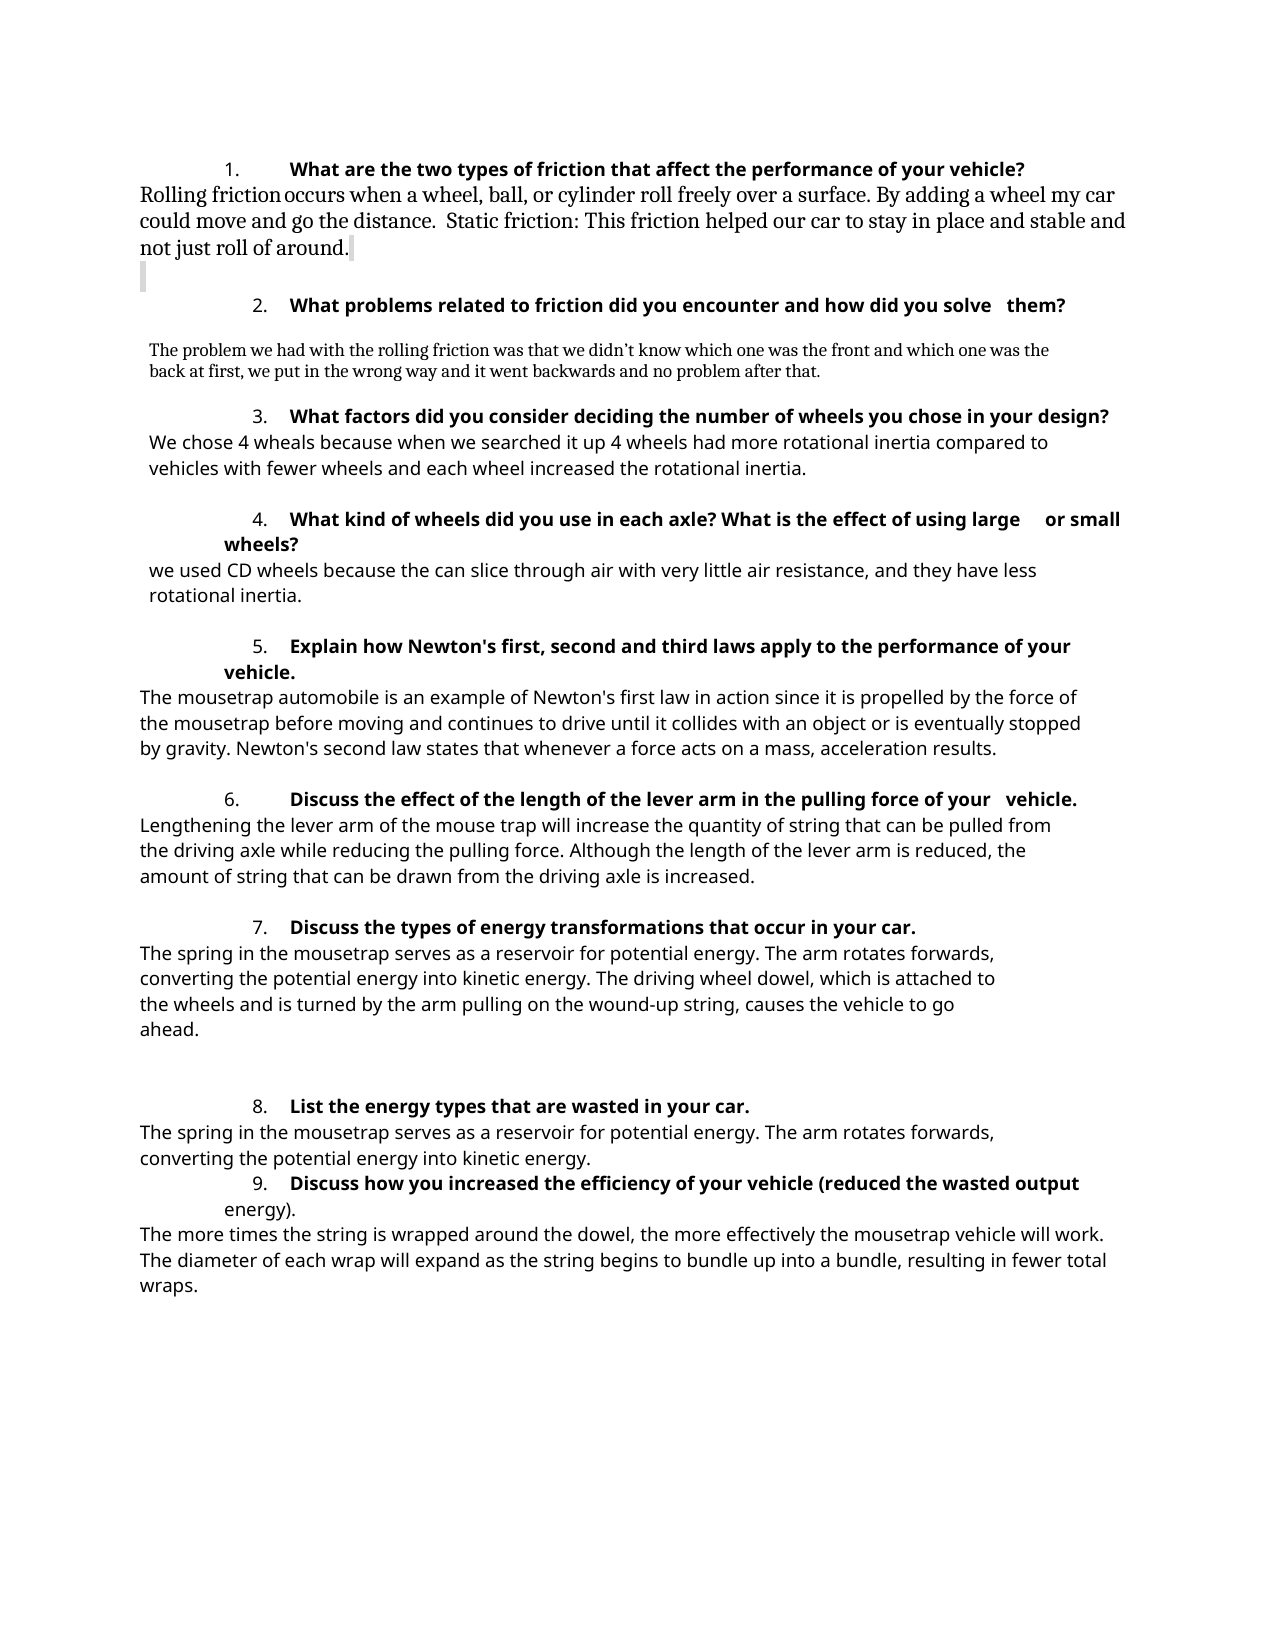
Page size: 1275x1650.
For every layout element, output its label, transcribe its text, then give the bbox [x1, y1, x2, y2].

text The spring in the mousetrap serves as a reservoir for potential energy. The arm rotates forwards, converting the potential energy into kinetic energy. [139, 1119, 1084, 1170]
list Discuss how you increased the efficiency of your vehicle (reduced the wasted output energy). [224, 1170, 1135, 1221]
text Lengthening the lever arm of the mouse trap will increase the quantity of string that can be pulled from the driving axle while reducing the pulling force. Although the length of the lever arm is reduced, the amount of string that can be drawn from the driving axle is increased. [139, 812, 1079, 889]
list What factors did you consider deciding the number of wheels you chose in your design? [224, 404, 1135, 429]
text we used CD wheels because the can slice through air with very little air resistance, and they have less rotational inertia. [149, 557, 1110, 633]
text The spring in the mousetrap serves as a reservoir for potential energy. The arm rotates forwards, converting the potential energy into kinetic energy. The driving wheel dowel, which is attached to the wheels and is turned by the arm pulling on the wound-up string, causes the vehicle to go ahead. [139, 940, 1024, 1042]
text We chose 4 wheals because when we searched it up 4 wheels had more rotational inertia compared to vehicles with fewer wheels and each wheel increased the rotational inertia. [149, 429, 1062, 506]
list What problems related to friction did you encounter and how did you solve them? [224, 292, 1135, 318]
text The more times the string is wrapped around the dowel, the more effectively the mousetrap vehicle will work. The diameter of each wrap will expand as the string begins to bundle up into a bundle, resulting in fewer total wraps. [139, 1221, 1113, 1298]
list List the energy types that are wasted in your car. [224, 1094, 1135, 1119]
list Discuss the effect of the length of the lever arm in the pulling force of your vehicle. [224, 787, 1135, 812]
list Explain how Newton's first, second and third laws apply to the performance of your vehicle. [224, 633, 1135, 684]
list What kind of wheels did you use in each axle? What is the effect of using large or small wheels? [224, 506, 1135, 557]
list What are the two types of friction that affect the performance of your vehicle? [224, 156, 1135, 182]
text The mousetrap automobile is an example of Newton's first law in action since it is propelled by the force of the mousetrap before moving and continues to drive until it collides with an object or is eventually stopped by gravity. Newton's second law states that whenever a force acts on a mass, acceleration results. [139, 684, 1099, 787]
text The problem we had with the rolling friction was that we didn’t know which one was the front and which one was the back at first, we put in the wrong way and it went backwards and no problem after that. [149, 339, 1051, 404]
text Rolling friction occurs when a wheel, ball, or cylinder roll freely over a surface. By adding a wheel my car could move and go the distance. Static friction: This friction helped our car to stay in place and stable and not just roll of around. [139, 182, 1135, 292]
list Discuss the types of energy transformations that occur in your car. [224, 914, 1135, 940]
